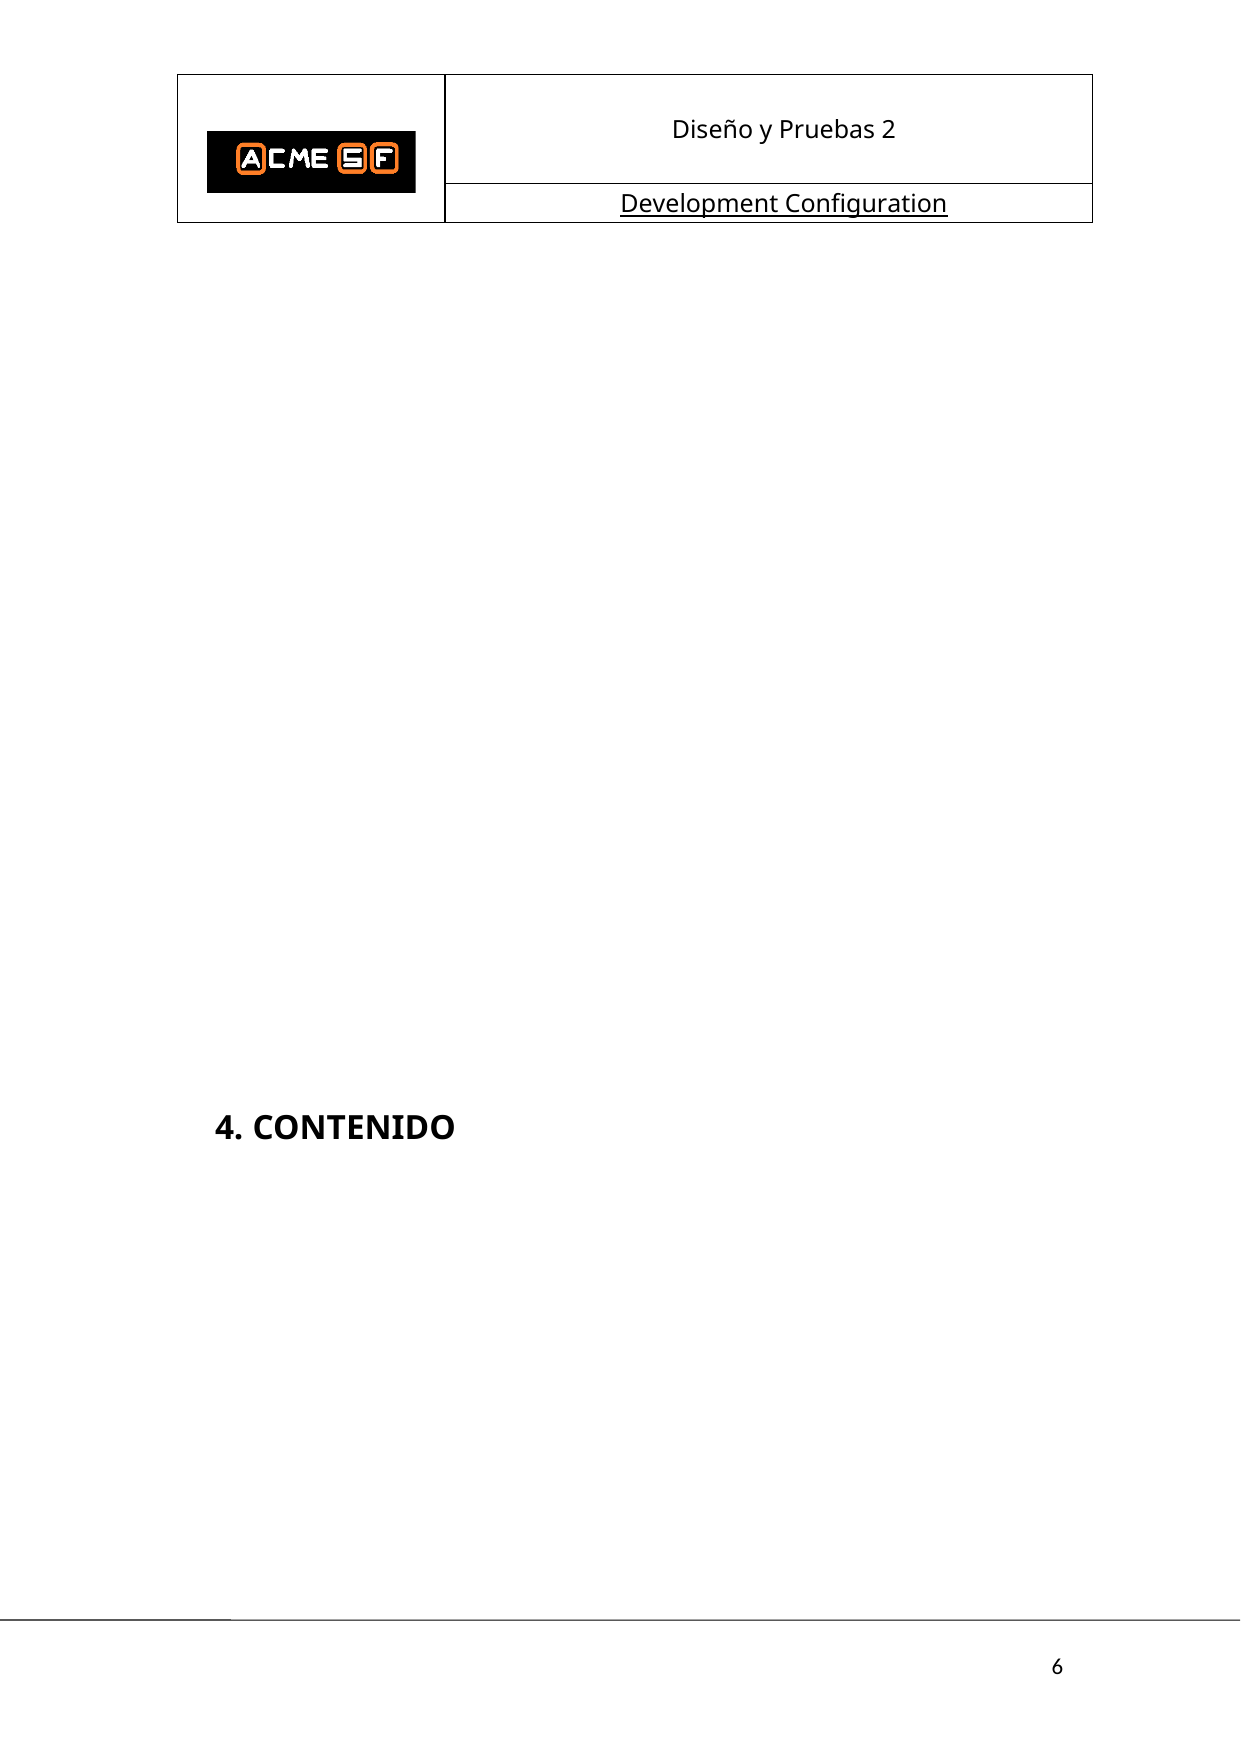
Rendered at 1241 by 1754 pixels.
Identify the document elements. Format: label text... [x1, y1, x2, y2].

picture [207, 131, 416, 193]
list CONTENIDO [215, 1104, 1063, 1149]
